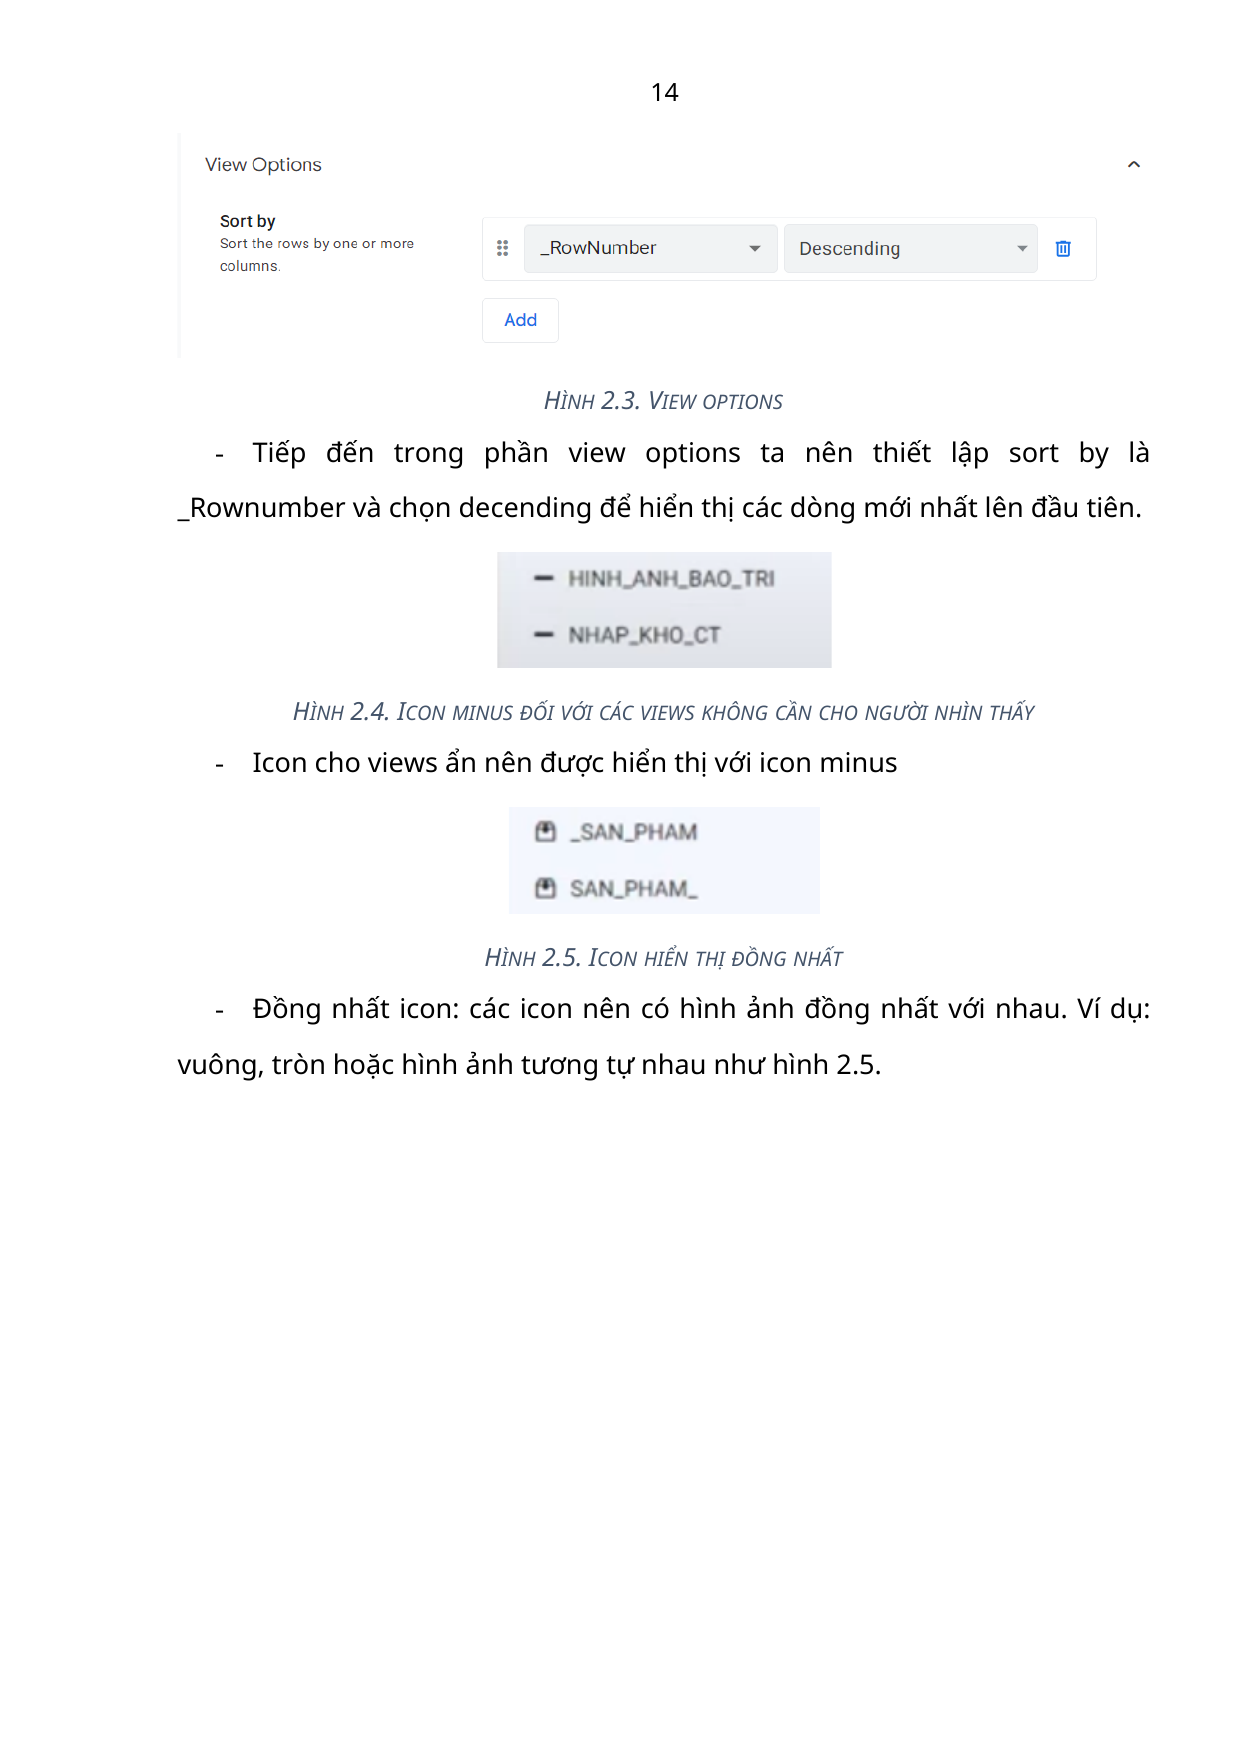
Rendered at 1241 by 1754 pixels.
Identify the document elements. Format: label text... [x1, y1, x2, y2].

text Hình 2.3. View options [177, 383, 1152, 417]
picture [497, 552, 832, 668]
text Hình 2.5. Icon hiển thị đồng nhất [177, 939, 1152, 973]
text Hình 2.4. Icon minus đối với các views không cần cho người nhìn thấy [177, 693, 1152, 727]
list Đồng nhất icon: các icon nên có hình ảnh đồng nhất với nhau. Ví dụ: vuông, tròn hoặc hình ảnh tương tự nhau như hình 2.5. [177, 990, 1152, 1082]
list Icon cho views ẩn nên được hiển thị với icon minus [177, 744, 1152, 781]
picture [508, 807, 820, 914]
list Tiếp đến trong phần view options ta nên thiết lập sort by là _Rownumber và chọn decending để hiển thị các dòng mới nhất lên đầu tiên. [177, 433, 1152, 526]
picture [177, 133, 1152, 358]
